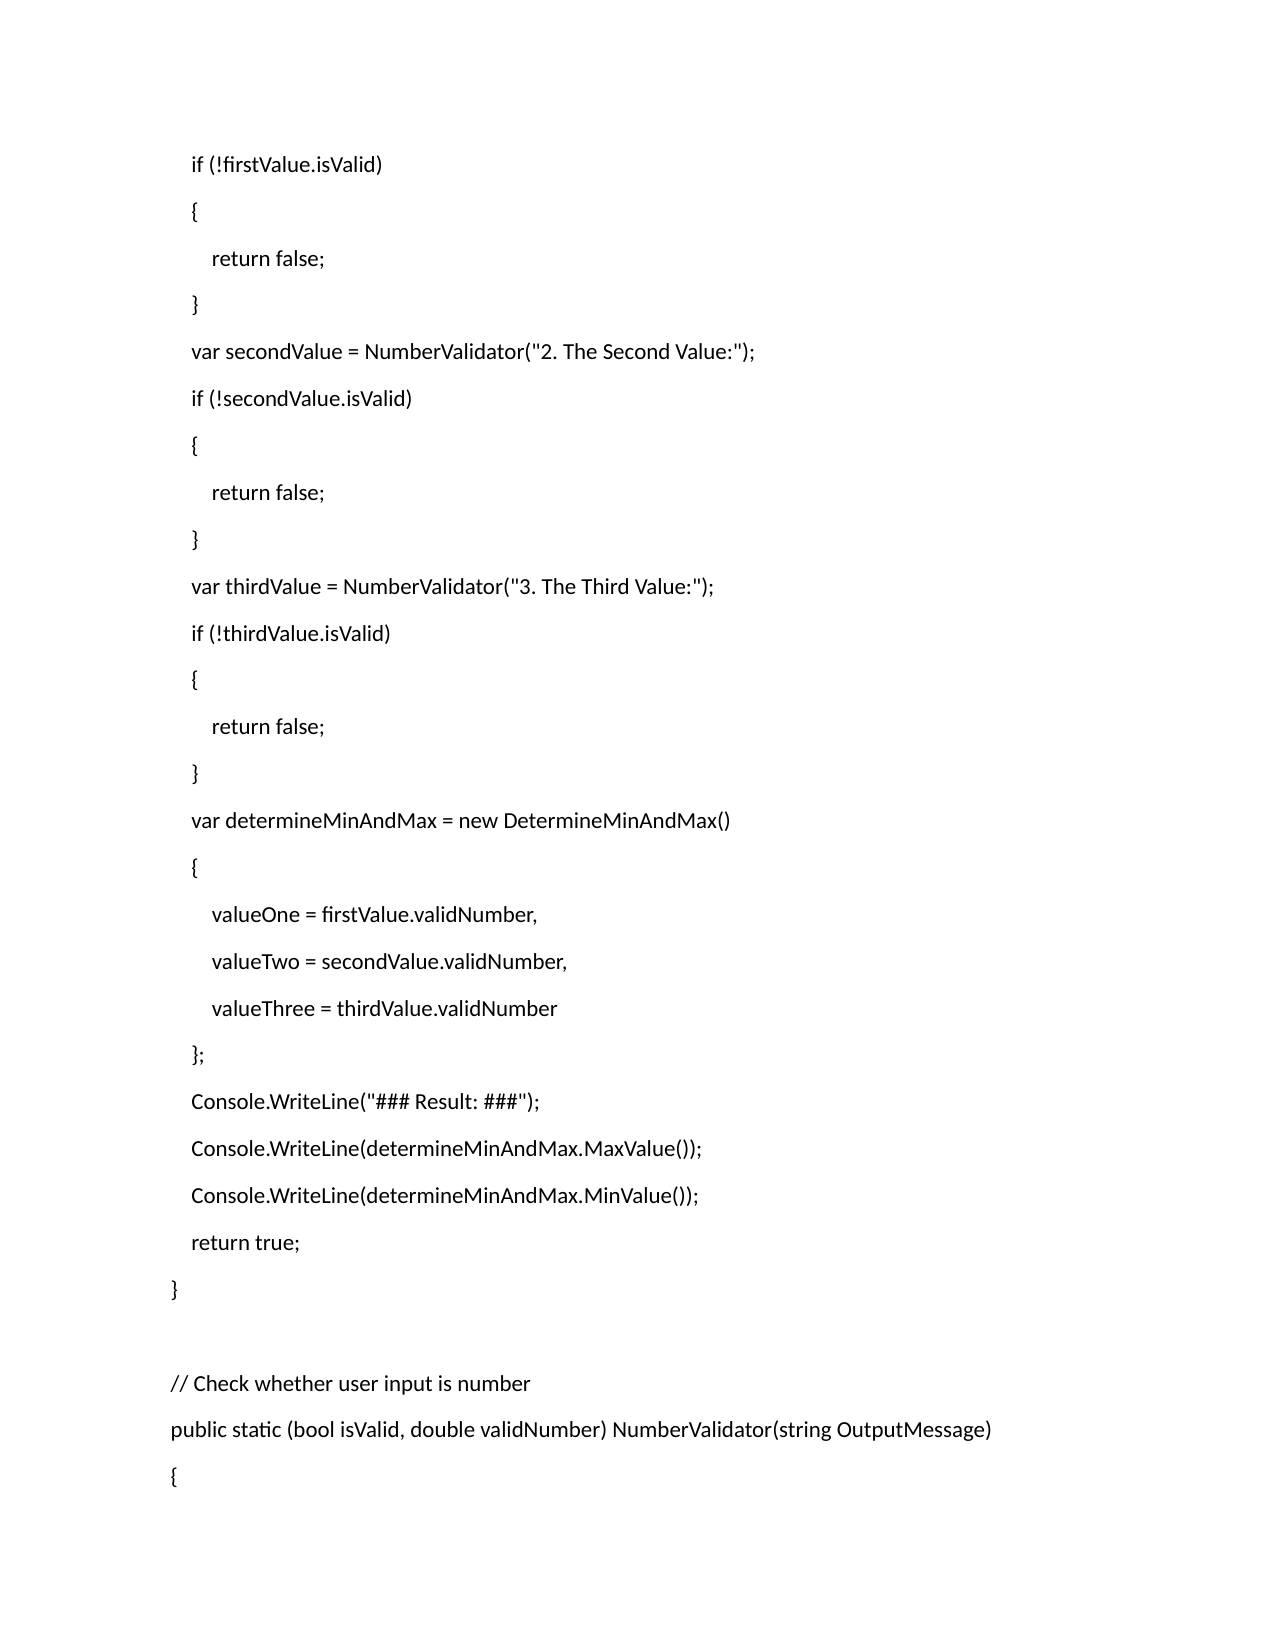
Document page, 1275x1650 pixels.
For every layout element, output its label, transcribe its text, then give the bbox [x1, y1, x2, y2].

text { [150, 1462, 1125, 1491]
text { [150, 666, 1125, 694]
text { [150, 853, 1125, 881]
text return false; [150, 478, 1125, 506]
text valueThree = thirdValue.validNumber [150, 994, 1125, 1022]
text var secondValue = NumberValidator("2. The Second Value:"); [150, 337, 1125, 366]
text { [150, 197, 1125, 225]
text public static (bool isValid, double validNumber) NumberValidator(string OutputMessage) [150, 1416, 1125, 1444]
text valueTwo = secondValue.validNumber, [150, 947, 1125, 975]
text if (!firstValue.isValid) [150, 150, 1125, 178]
text var determineMinAndMax = new DetermineMinAndMax() [150, 806, 1125, 834]
text return false; [150, 712, 1125, 741]
text } [150, 759, 1125, 787]
text { [150, 431, 1125, 459]
text valueOne = firstValue.validNumber, [150, 900, 1125, 928]
text } [150, 291, 1125, 319]
text Console.WriteLine(determineMinAndMax.MinValue()); [150, 1181, 1125, 1209]
text } [150, 525, 1125, 553]
text var thirdValue = NumberValidator("3. The Third Value:"); [150, 572, 1125, 600]
text if (!thirdValue.isValid) [150, 619, 1125, 647]
text }; [150, 1041, 1125, 1069]
text return false; [150, 244, 1125, 272]
text Console.WriteLine(determineMinAndMax.MaxValue()); [150, 1134, 1125, 1162]
text } [150, 1275, 1125, 1303]
text return true; [150, 1228, 1125, 1256]
text if (!secondValue.isValid) [150, 384, 1125, 412]
text // Check whether user input is number [150, 1369, 1125, 1397]
text Console.WriteLine("### Result: ###"); [150, 1087, 1125, 1116]
